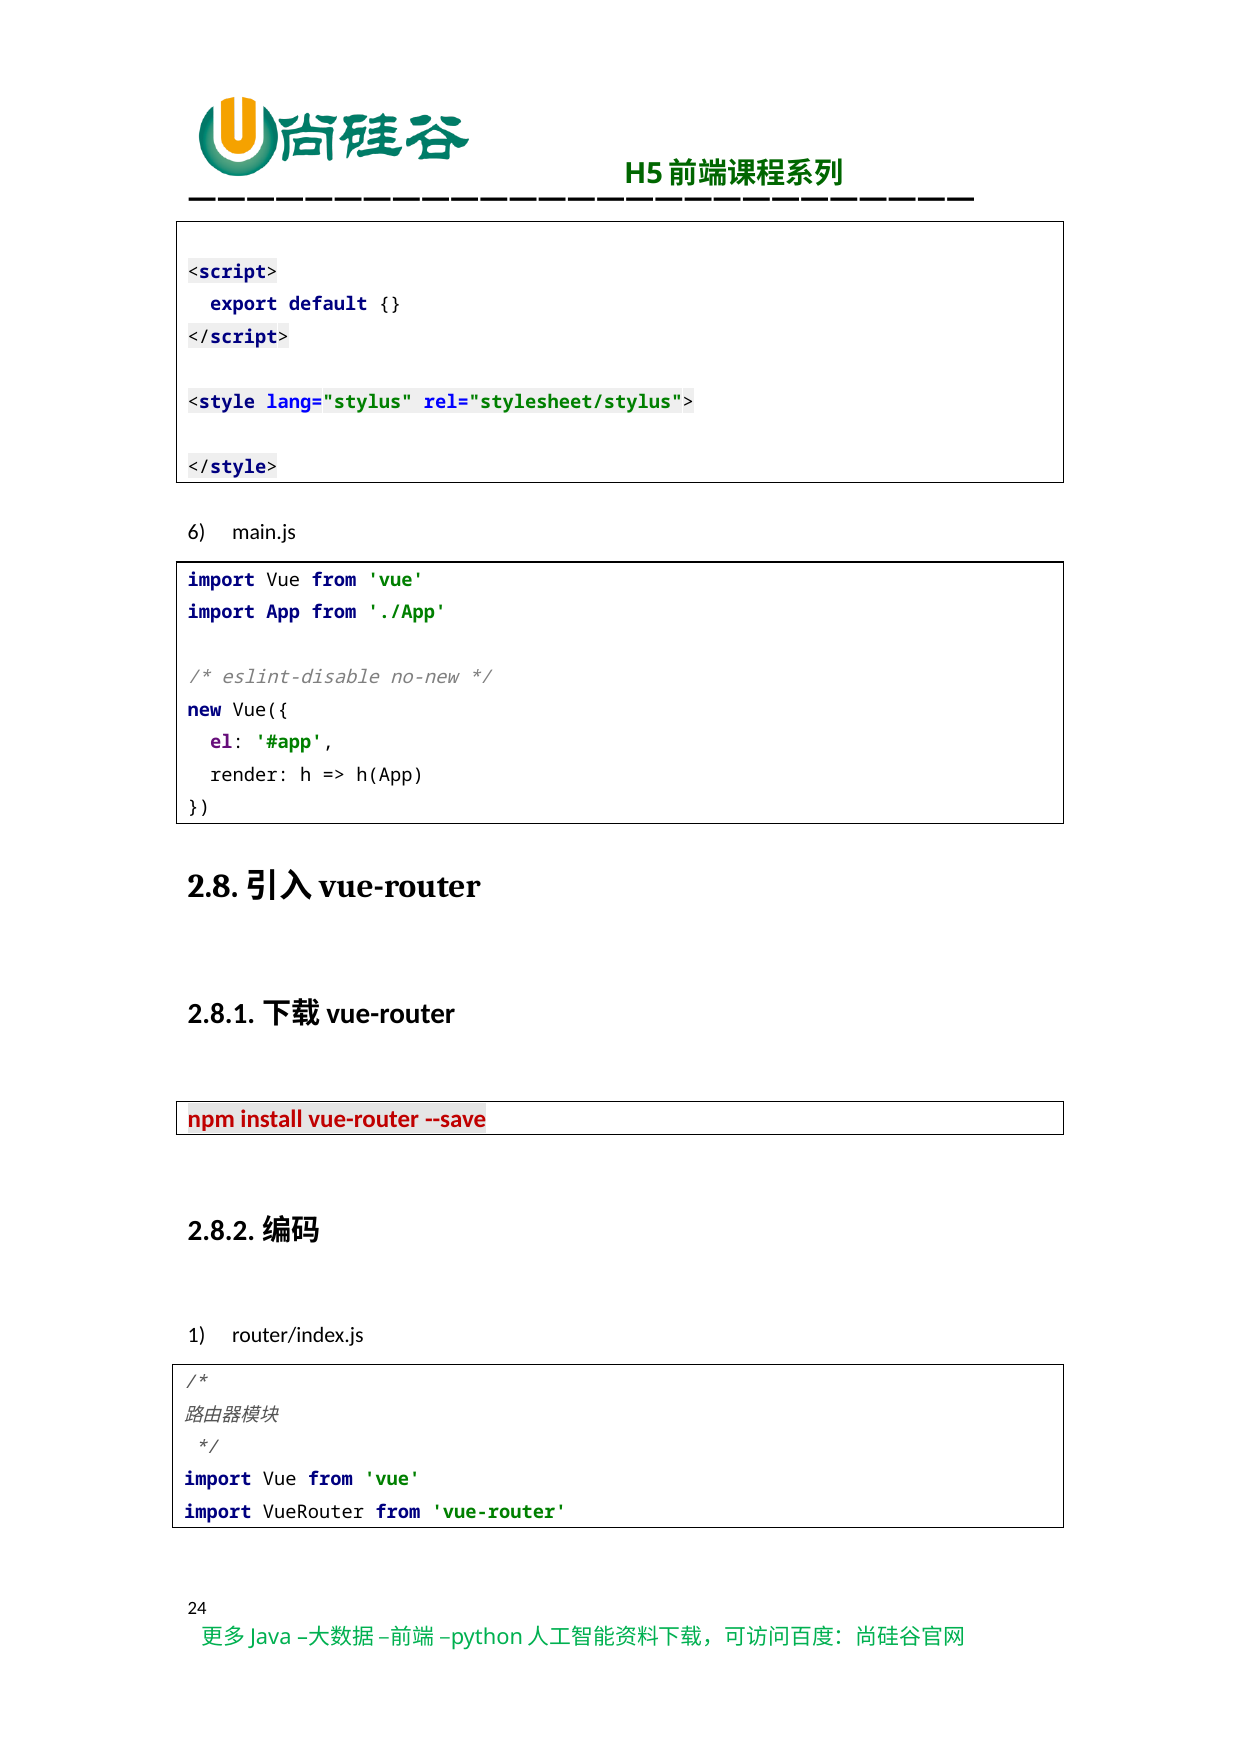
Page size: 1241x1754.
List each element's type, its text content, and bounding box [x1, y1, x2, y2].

list main.js [187, 516, 1053, 548]
subtitle 2.8.2. 编码 [187, 1195, 1053, 1260]
subtitle 2.8.1. 下载vue-router [187, 978, 1053, 1043]
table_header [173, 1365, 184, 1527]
picture [187, 88, 476, 184]
list router/index.js [187, 1318, 1053, 1350]
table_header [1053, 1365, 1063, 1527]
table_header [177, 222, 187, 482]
subtitle 2.8. 引入vue-router [187, 851, 1053, 916]
table_header npm install vue-router --save [177, 1102, 1063, 1134]
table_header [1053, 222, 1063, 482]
